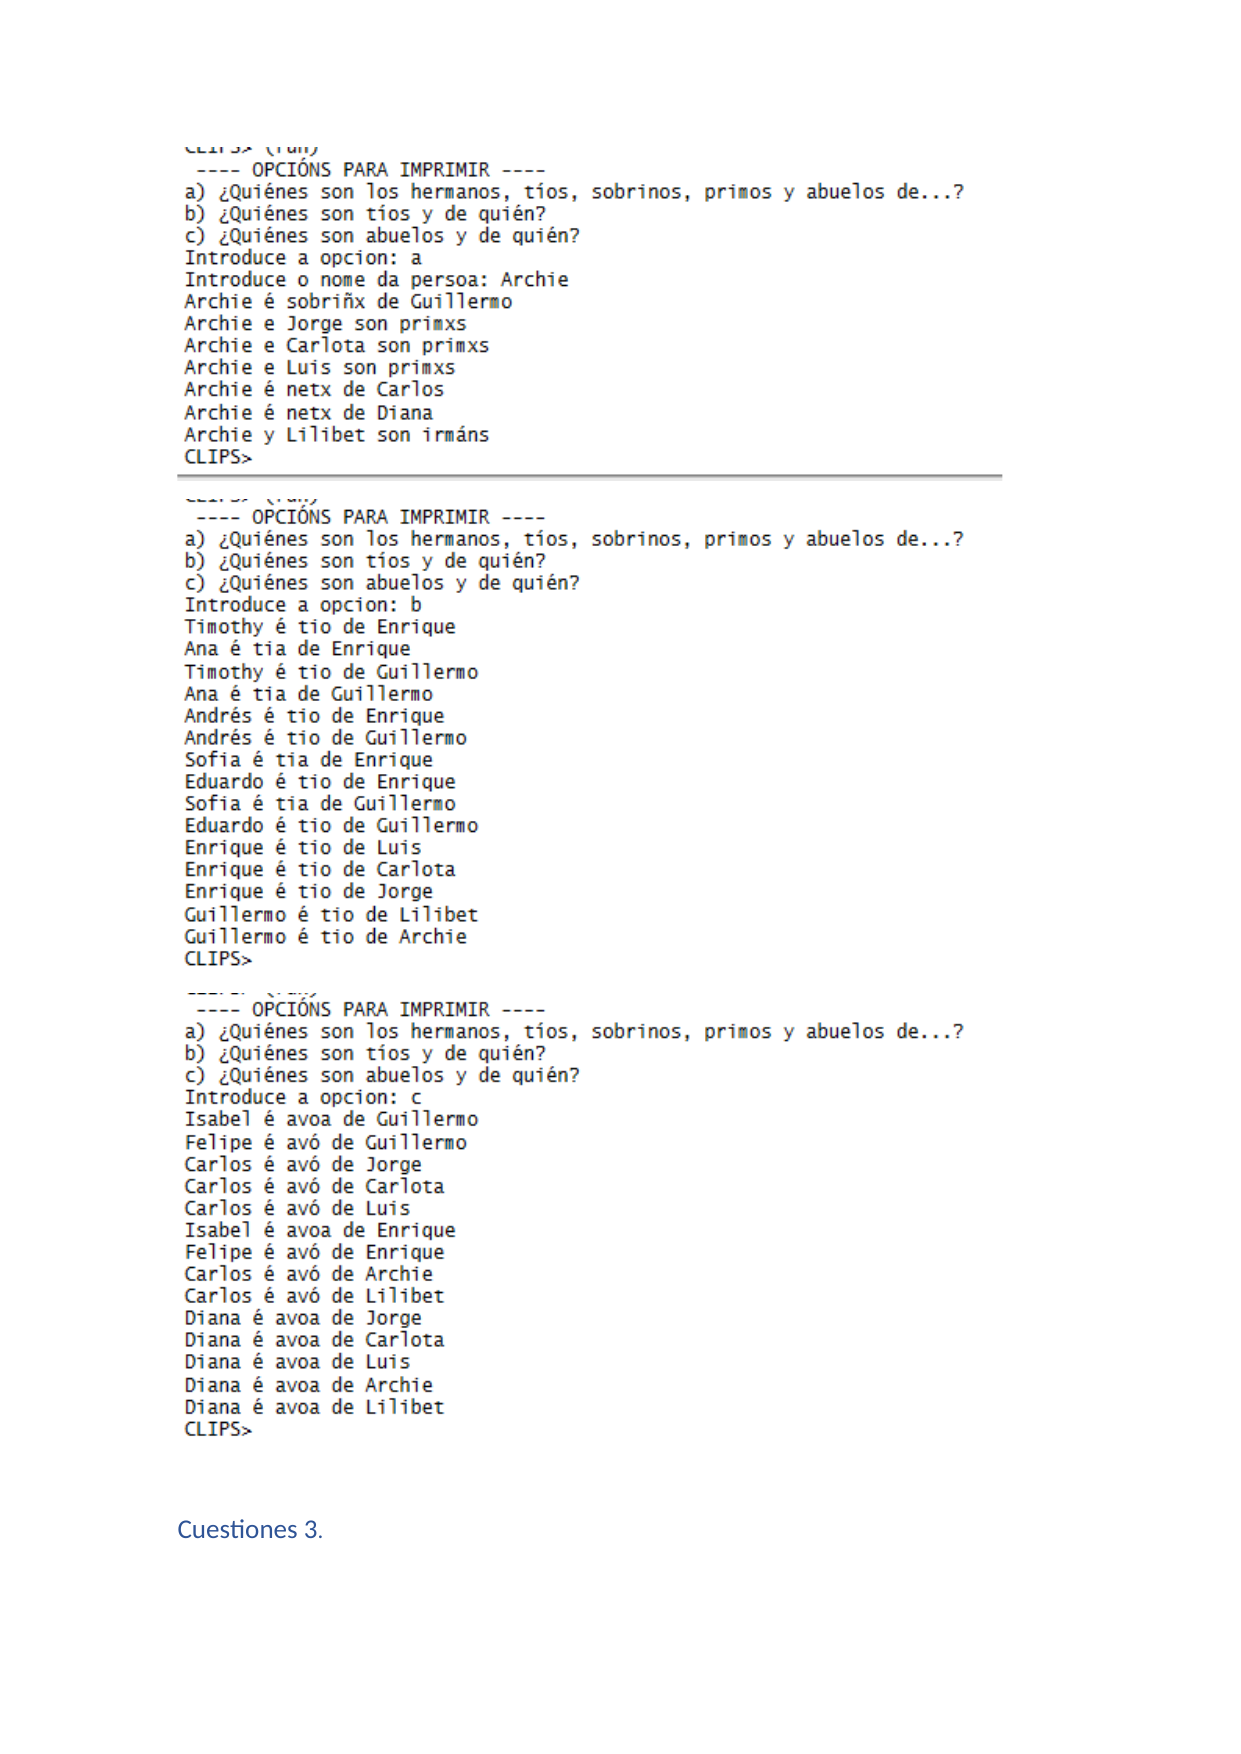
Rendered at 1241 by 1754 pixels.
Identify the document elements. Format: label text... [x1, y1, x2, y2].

picture [177, 147, 1003, 481]
picture [177, 499, 1048, 975]
picture [177, 993, 1059, 1447]
text Cuestiones 3. [177, 1512, 1063, 1545]
